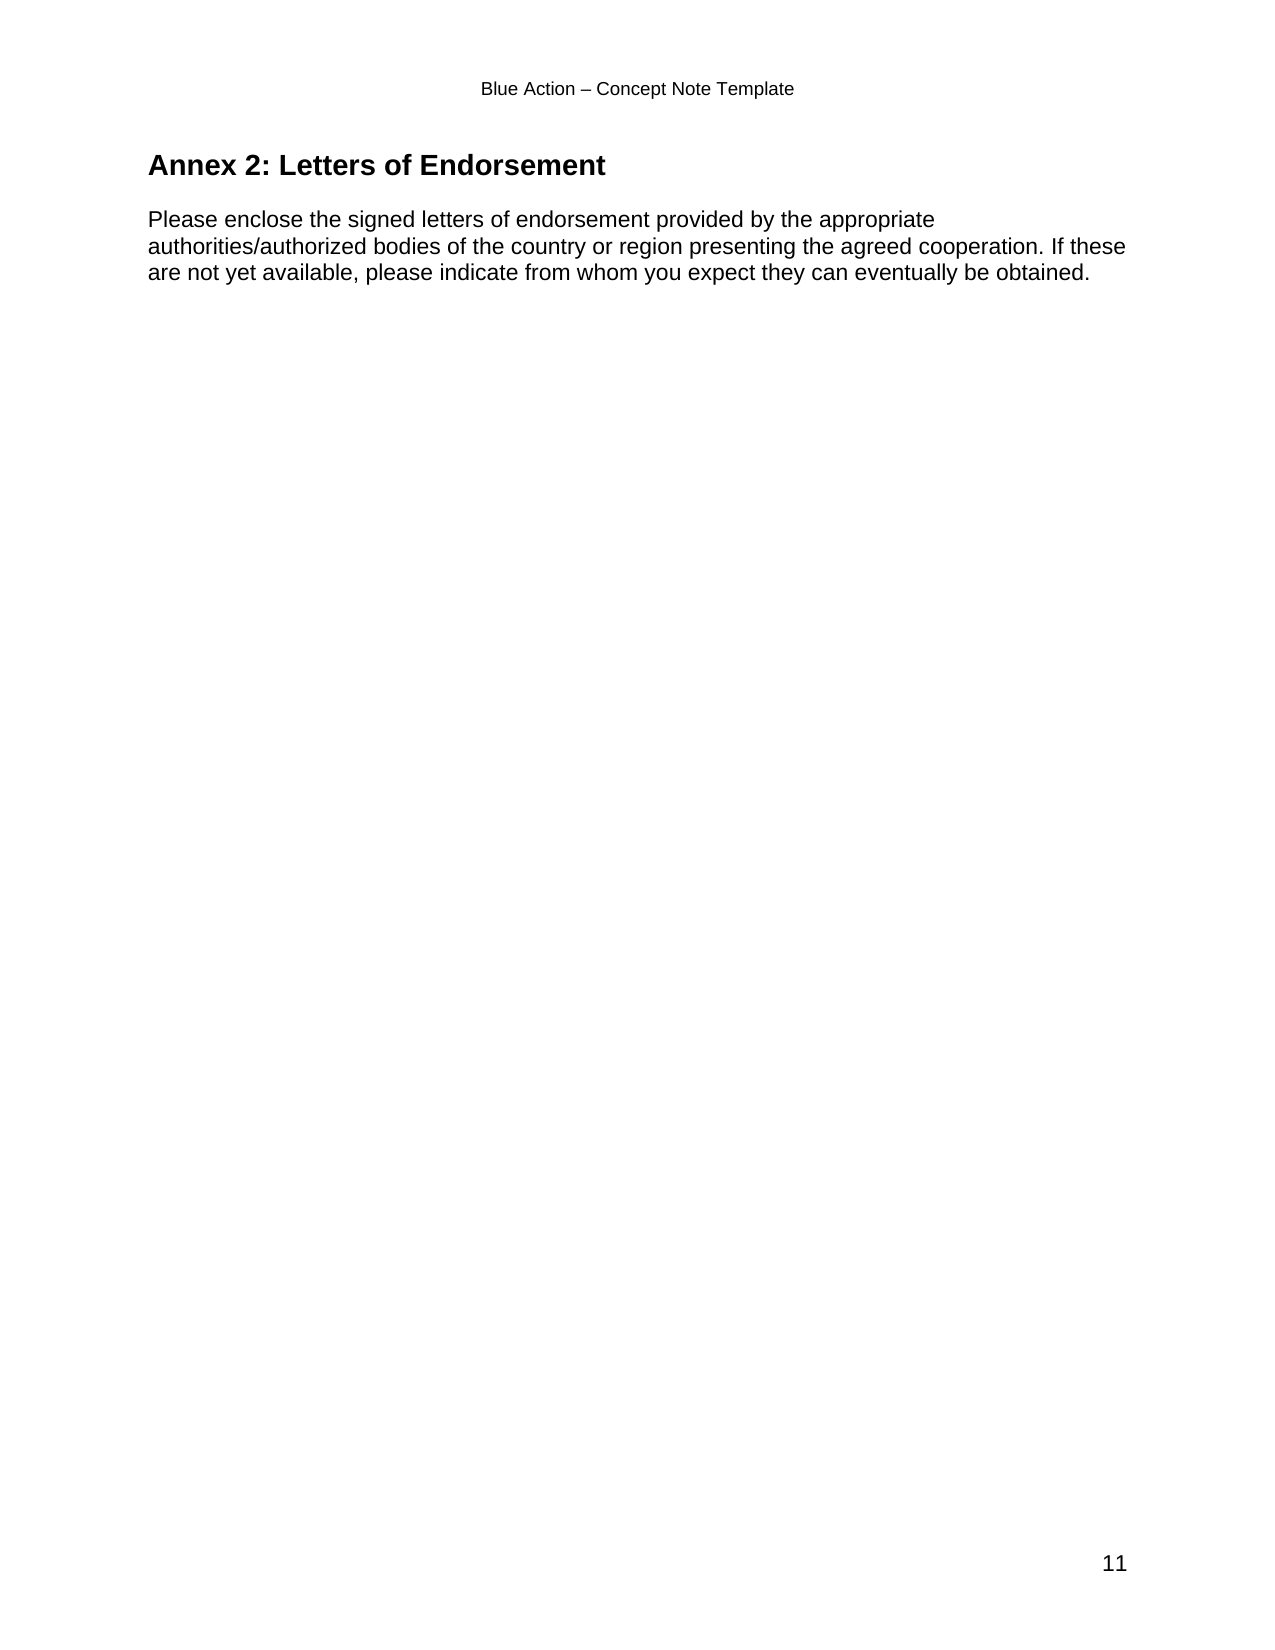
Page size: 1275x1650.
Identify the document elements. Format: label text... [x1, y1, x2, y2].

subtitle Annex 2: Letters of Endorsement [148, 148, 1127, 181]
text Please enclose the signed letters of endorsement provided by the appropriate authorities/authorized bodies of the country or region presenting the agreed cooperation. If these are not yet available, please indicate from whom you expect they can eventually be obtained. [148, 206, 1127, 285]
